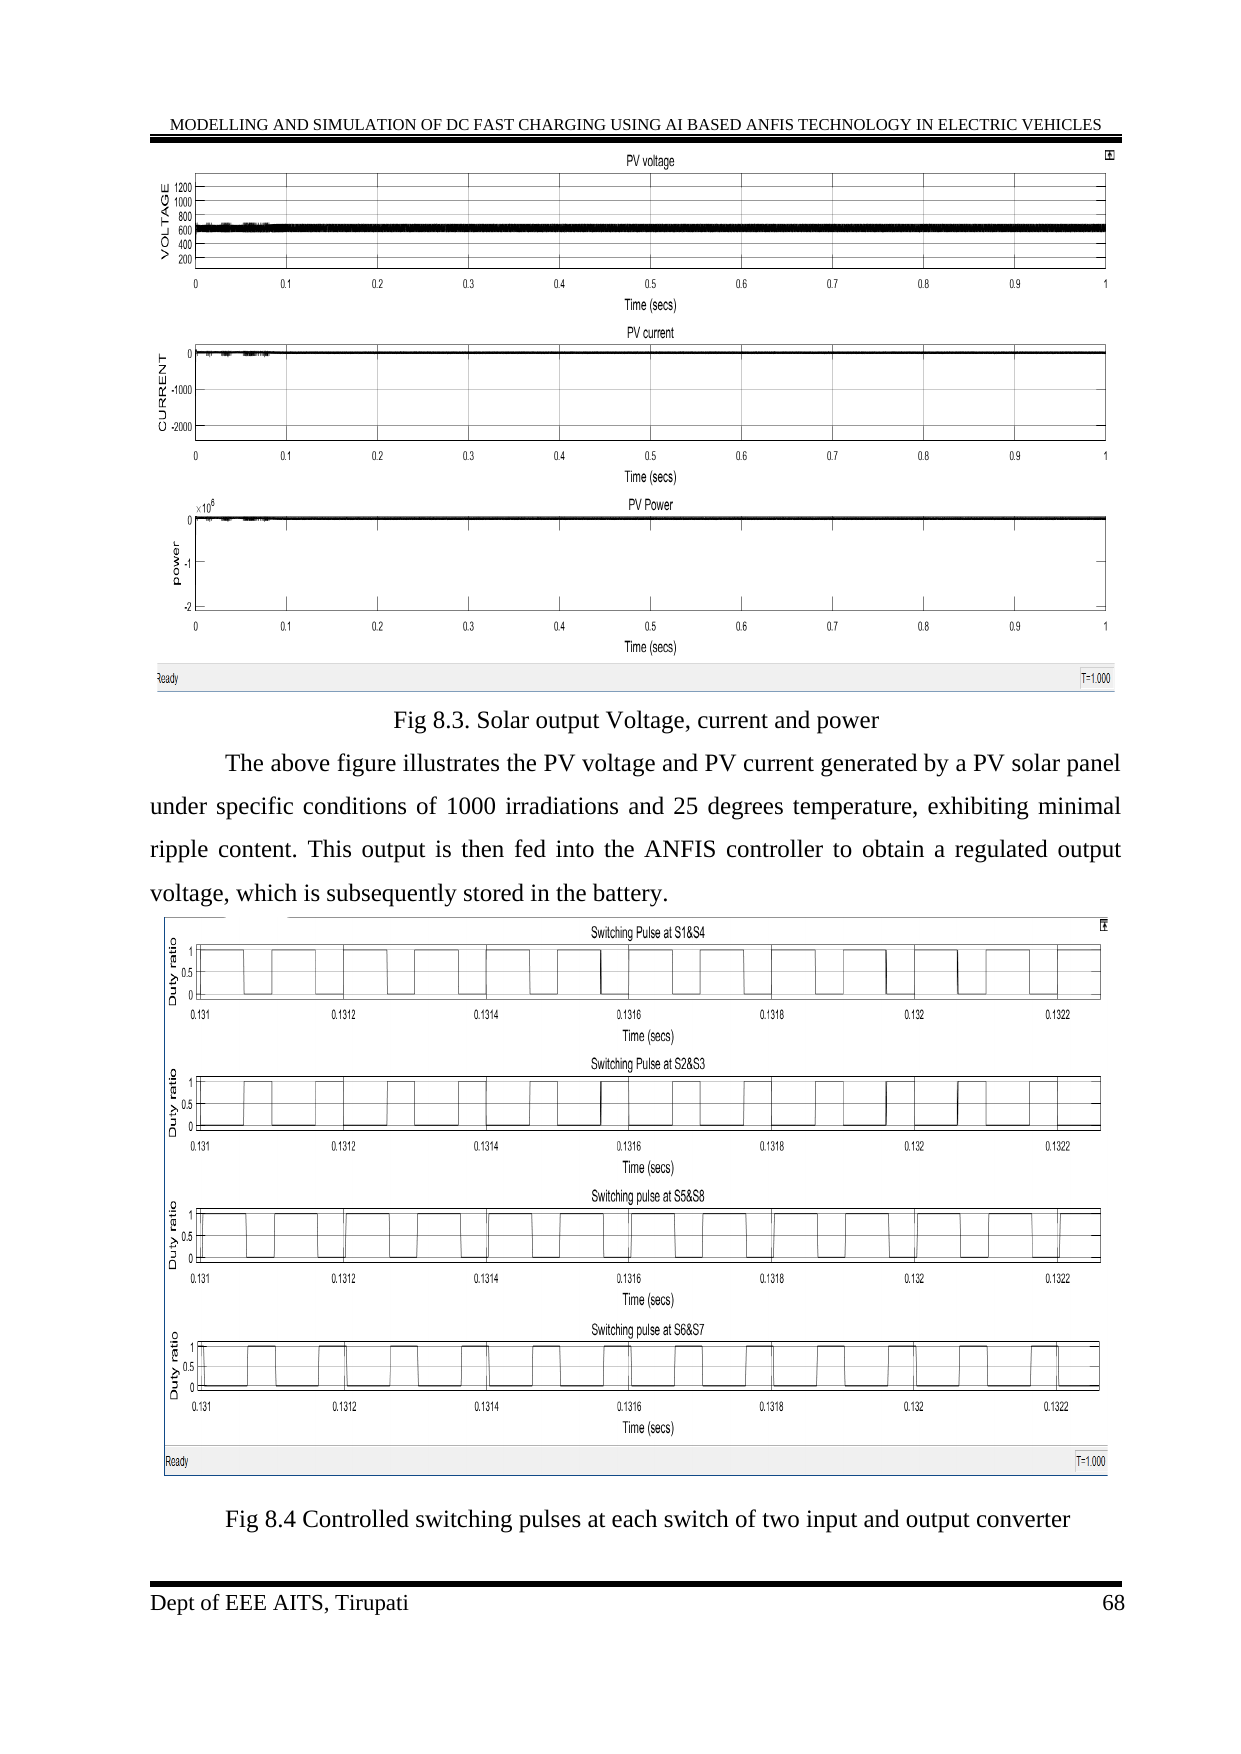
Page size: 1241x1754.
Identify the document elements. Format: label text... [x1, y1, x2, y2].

picture [157, 150, 1115, 692]
picture [164, 917, 1108, 1476]
text Fig 8.3. Solar output Voltage, current and power [150, 705, 1122, 734]
text The above figure illustrates the PV voltage and PV current generated by a PV solar panel under specific conditions of 1000 irradiations and 25 degrees temperature, exhibiting minimal ripple content. This output is then fed into the ANFIS controller to obtain a regulated output voltage, which is subsequently stored in the battery. [150, 748, 1122, 906]
